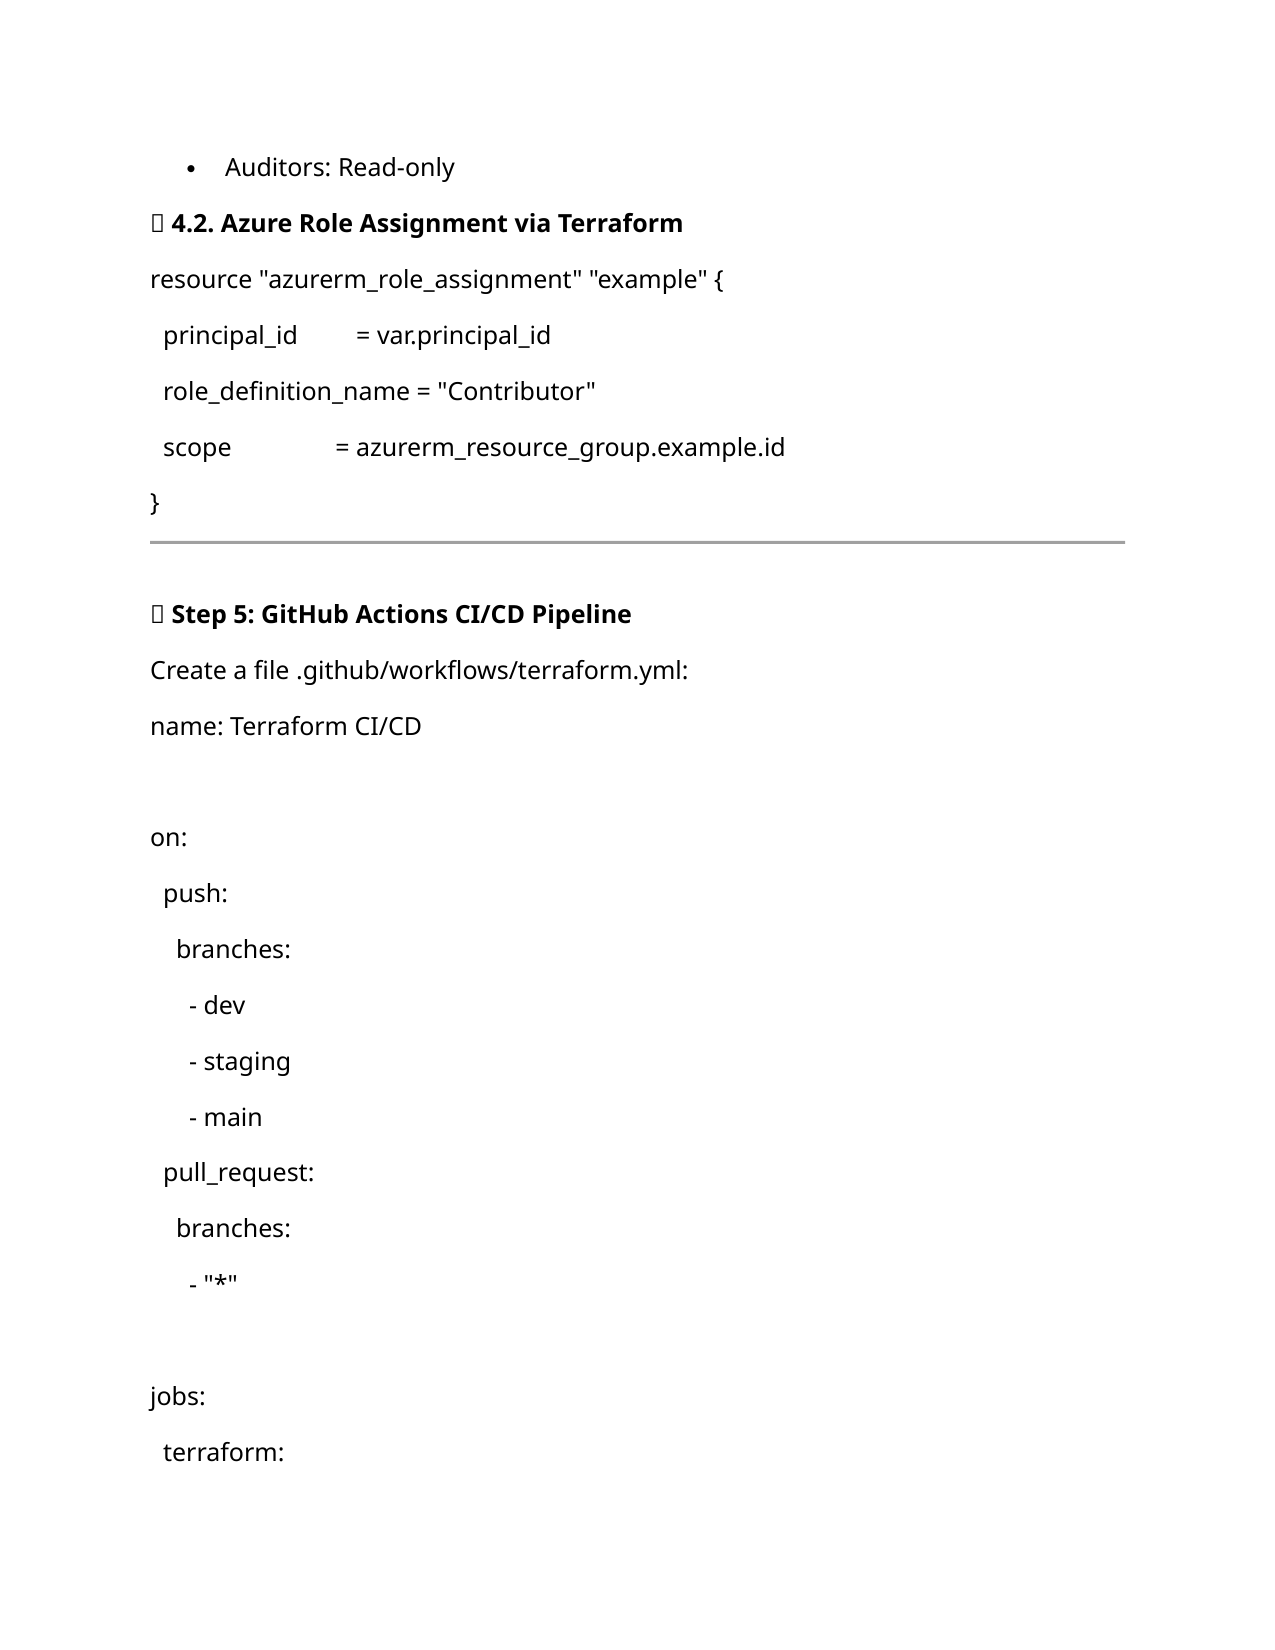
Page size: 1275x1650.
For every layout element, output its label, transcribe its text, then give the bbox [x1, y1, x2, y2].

text - main [150, 1099, 1125, 1133]
text } [150, 485, 1125, 519]
text pull_request: [150, 1155, 1125, 1189]
list Auditors: Read-only [187, 150, 1125, 184]
text terraform: [150, 1434, 1125, 1468]
text on: [150, 820, 1125, 854]
text - staging [150, 1043, 1125, 1077]
text - dev [150, 987, 1125, 1022]
text ✅ 4.2. Azure Role Assignment via Terraform [150, 206, 1125, 240]
text resource "azurerm_role_assignment" "example" { [150, 262, 1125, 296]
text role_definition_name = "Contributor" [150, 373, 1125, 407]
text name: Terraform CI/CD [150, 708, 1125, 742]
text scope = azurerm_resource_group.example.id [150, 429, 1125, 463]
text push: [150, 876, 1125, 910]
text Create a file .github/workflows/terraform.yml: [150, 652, 1125, 687]
text - "*" [150, 1267, 1125, 1301]
text jobs: [150, 1378, 1125, 1412]
text 🚀 Step 5: GitHub Actions CI/CD Pipeline [150, 597, 1125, 631]
text principal_id = var.principal_id [150, 317, 1125, 352]
text branches: [150, 1211, 1125, 1245]
text branches: [150, 932, 1125, 966]
